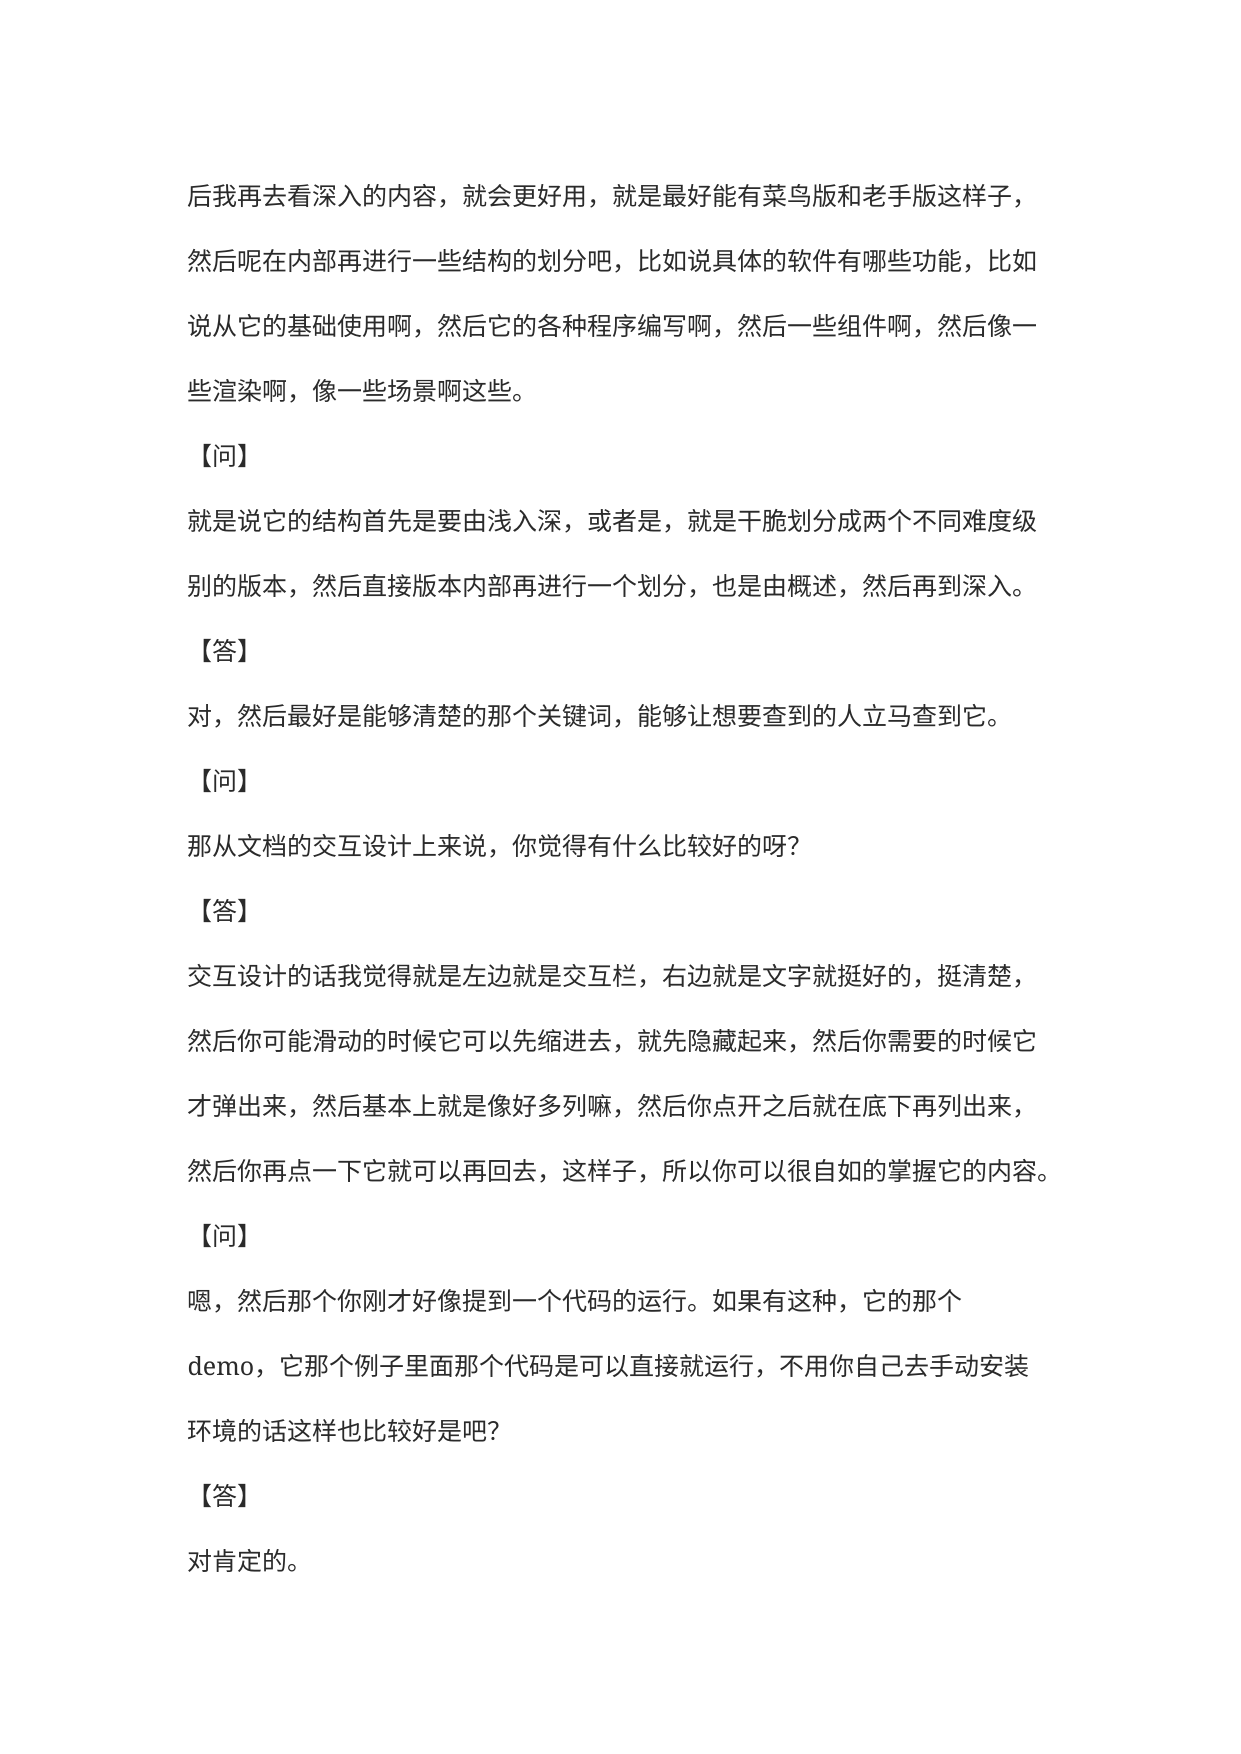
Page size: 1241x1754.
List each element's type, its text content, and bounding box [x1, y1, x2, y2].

text 【答】 [187, 877, 1053, 942]
text 就是说它的结构首先是要由浅入深，或者是，就是干脆划分成两个不同难度级别的版本，然后直接版本内部再进行一个划分，也是由概述，然后再到深入。 [187, 487, 1053, 617]
text 【问】 [187, 422, 1053, 487]
text 交互设计的话我觉得就是左边就是交互栏，右边就是文字就挺好的，挺清楚，然后你可能滑动的时候它可以先缩进去，就先隐藏起来，然后你需要的时候它才弹出来，然后基本上就是像好多列嘛，然后你点开之后就在底下再列出来，然后你再点一下它就可以再回去，这样子，所以你可以很自如的掌握它的内容。 [187, 942, 1053, 1202]
text 【答】 [187, 1462, 1053, 1527]
text 对肯定的。 [187, 1527, 1053, 1592]
text 【答】 [187, 617, 1053, 682]
text 那从文档的交互设计上来说，你觉得有什么比较好的呀？ [187, 812, 1053, 877]
text 对，然后最好是能够清楚的那个关键词，能够让想要查到的人立马查到它。 [187, 682, 1053, 747]
text 【问】 [187, 1202, 1053, 1267]
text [187, 162, 1053, 422]
text 嗯，然后那个你刚才好像提到一个代码的运行。如果有这种，它的那个demo，它那个例子里面那个代码是可以直接就运行，不用你自己去手动安装环境的话这样也比较好是吧？ [187, 1267, 1053, 1462]
text 【问】 [187, 747, 1053, 812]
